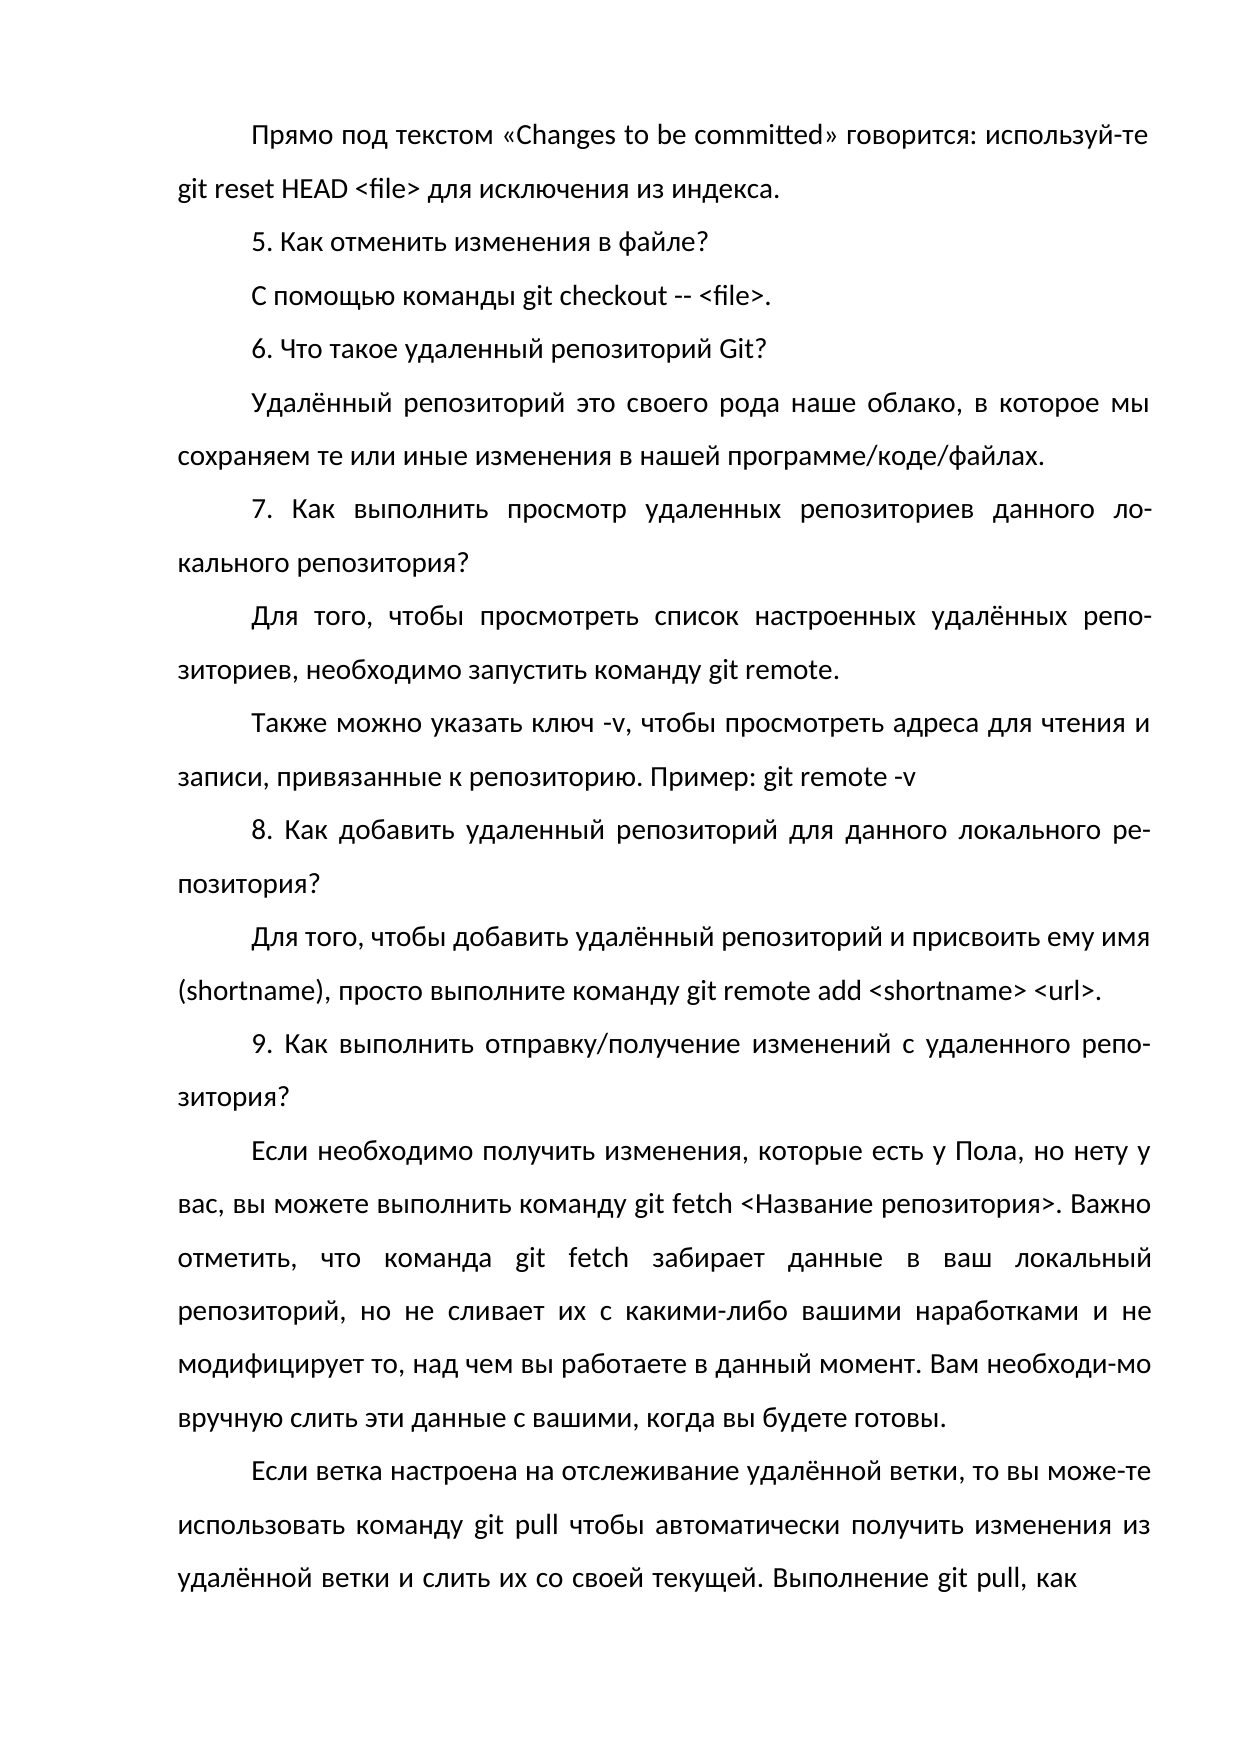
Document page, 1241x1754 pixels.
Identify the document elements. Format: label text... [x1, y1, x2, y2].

text Для того, чтобы добавить удалённый репозиторий и присвоить ему имя (shortname), просто выполните команду git remote add <shortname> <url>. [177, 918, 1152, 1007]
list Как выполнить отправку/получение изменений с удаленного репо- зитория? [177, 1025, 1152, 1114]
text С помощью команды git checkout -- <file>. [251, 277, 1188, 312]
list Как выполнить просмотр удаленных репозиториев данного ло- кального репозитория? [177, 491, 1152, 580]
list Как добавить удаленный репозиторий для данного локального ре- позитория? [177, 811, 1152, 900]
list Что такое удаленный репозиторий Git? [251, 330, 1188, 366]
text Если ветка настроена на отслеживание удалённой ветки, то вы може-те использовать команду git pull чтобы автоматически получить изменения из удалённой ветки и слить их со своей текущей. Выполнение git pull, как [177, 1452, 1152, 1595]
text Для того, чтобы просмотреть список настроенных удалённых репо- зиториев, необходимо запустить команду git remote. [177, 597, 1153, 687]
list Как отменить изменения в файле? [251, 223, 1188, 259]
text Если необходимо получить изменения, которые есть у Пола, но нету у вас, вы можете выполнить команду git fetch <Название репозитория>. Важно отметить, что команда git fetch забирает данные в ваш локальный репозиторий, но не сливает их с какими-либо вашими наработками и не модифицирует то, над чем вы работаете в данный момент. Вам необходи-мо вручную слить эти данные с вашими, когда вы будете готовы. [177, 1132, 1152, 1435]
text Удалённый репозиторий это своего рода наше облако, в которое мы сохраняем те или иные изменения в нашей программе/коде/файлах. [177, 384, 1151, 473]
text Прямо под текстом «Changes to be committed» говорится: используй-те git reset HEAD <file> для исключения из индекса. [177, 116, 1177, 205]
text Также можно указать ключ -v, чтобы просмотреть адреса для чтения и записи, привязанные к репозиторию. Пример: git remote -v [177, 704, 1152, 793]
